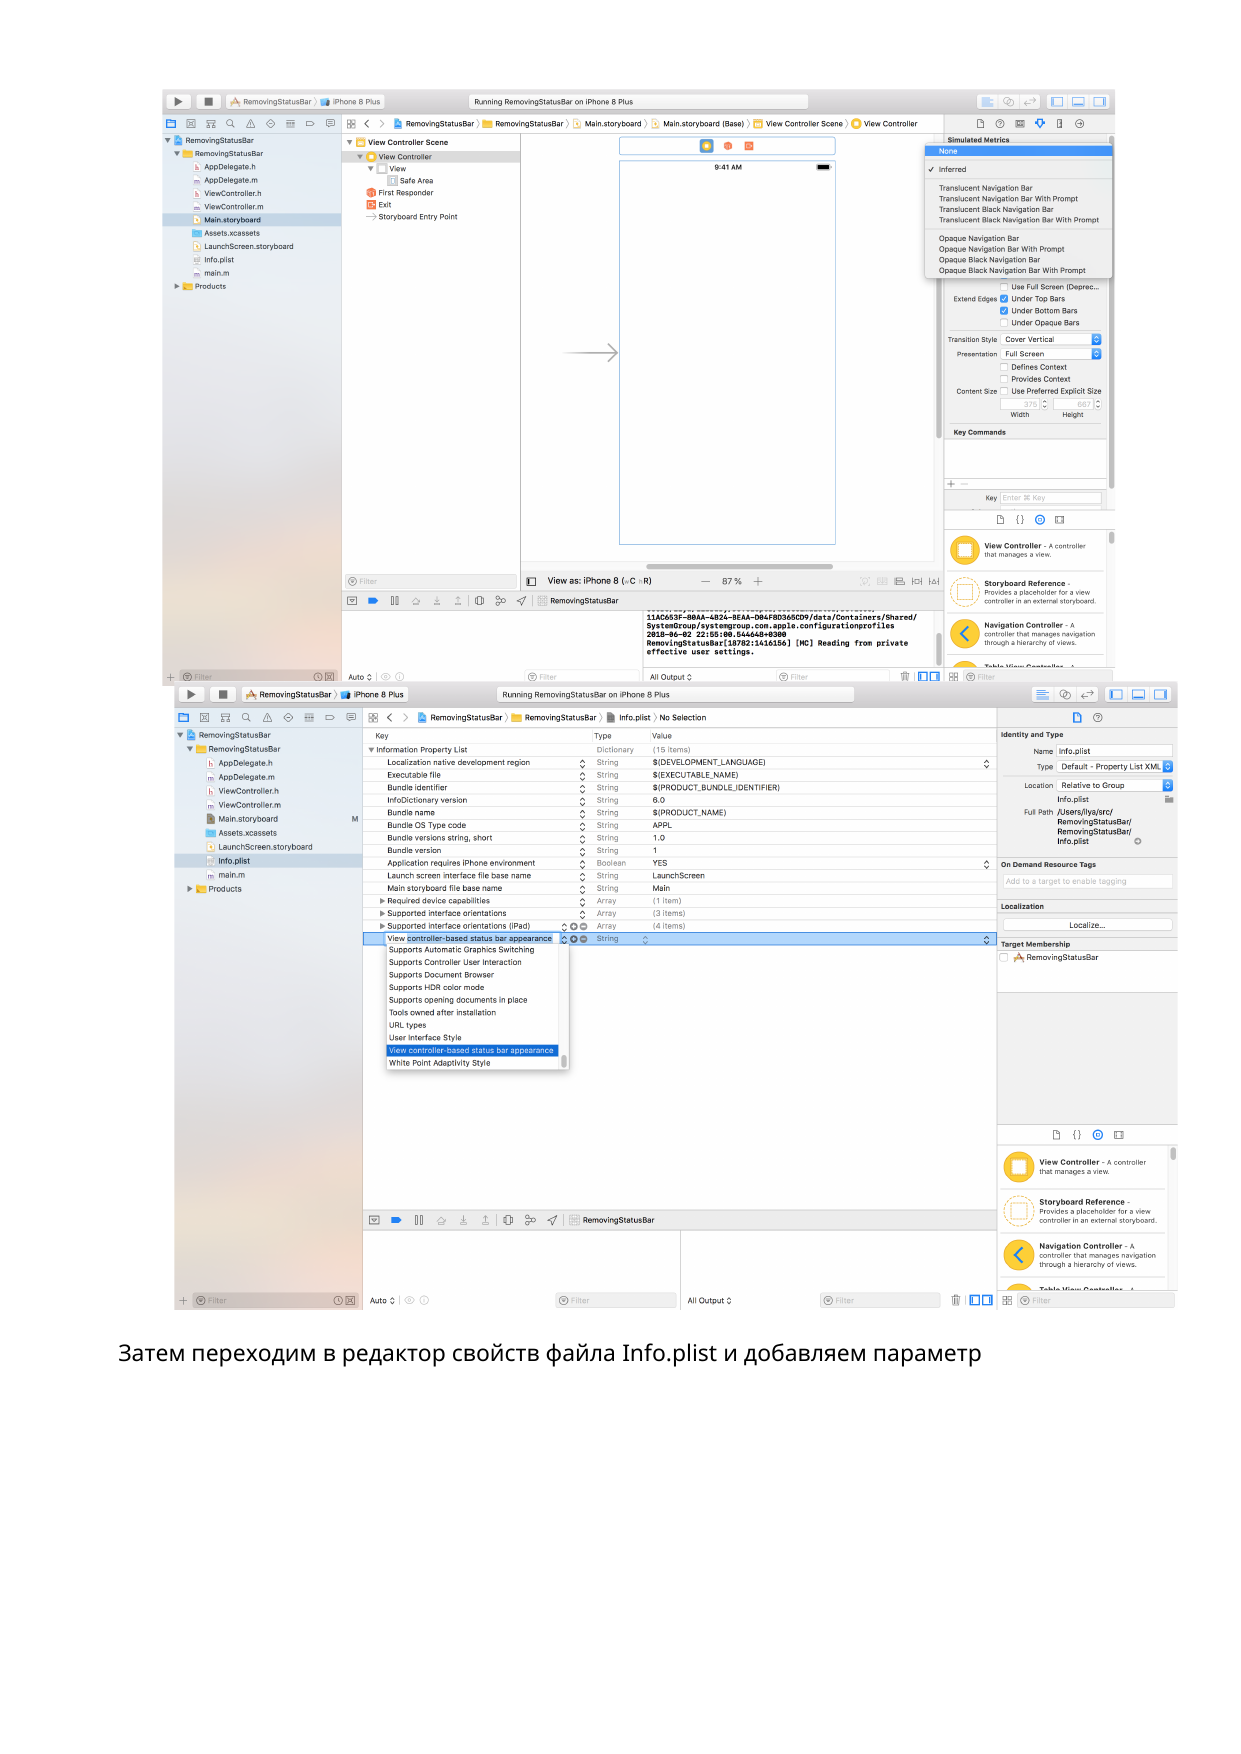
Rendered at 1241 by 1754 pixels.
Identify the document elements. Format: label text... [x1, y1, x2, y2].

picture [161, 89, 1178, 1310]
